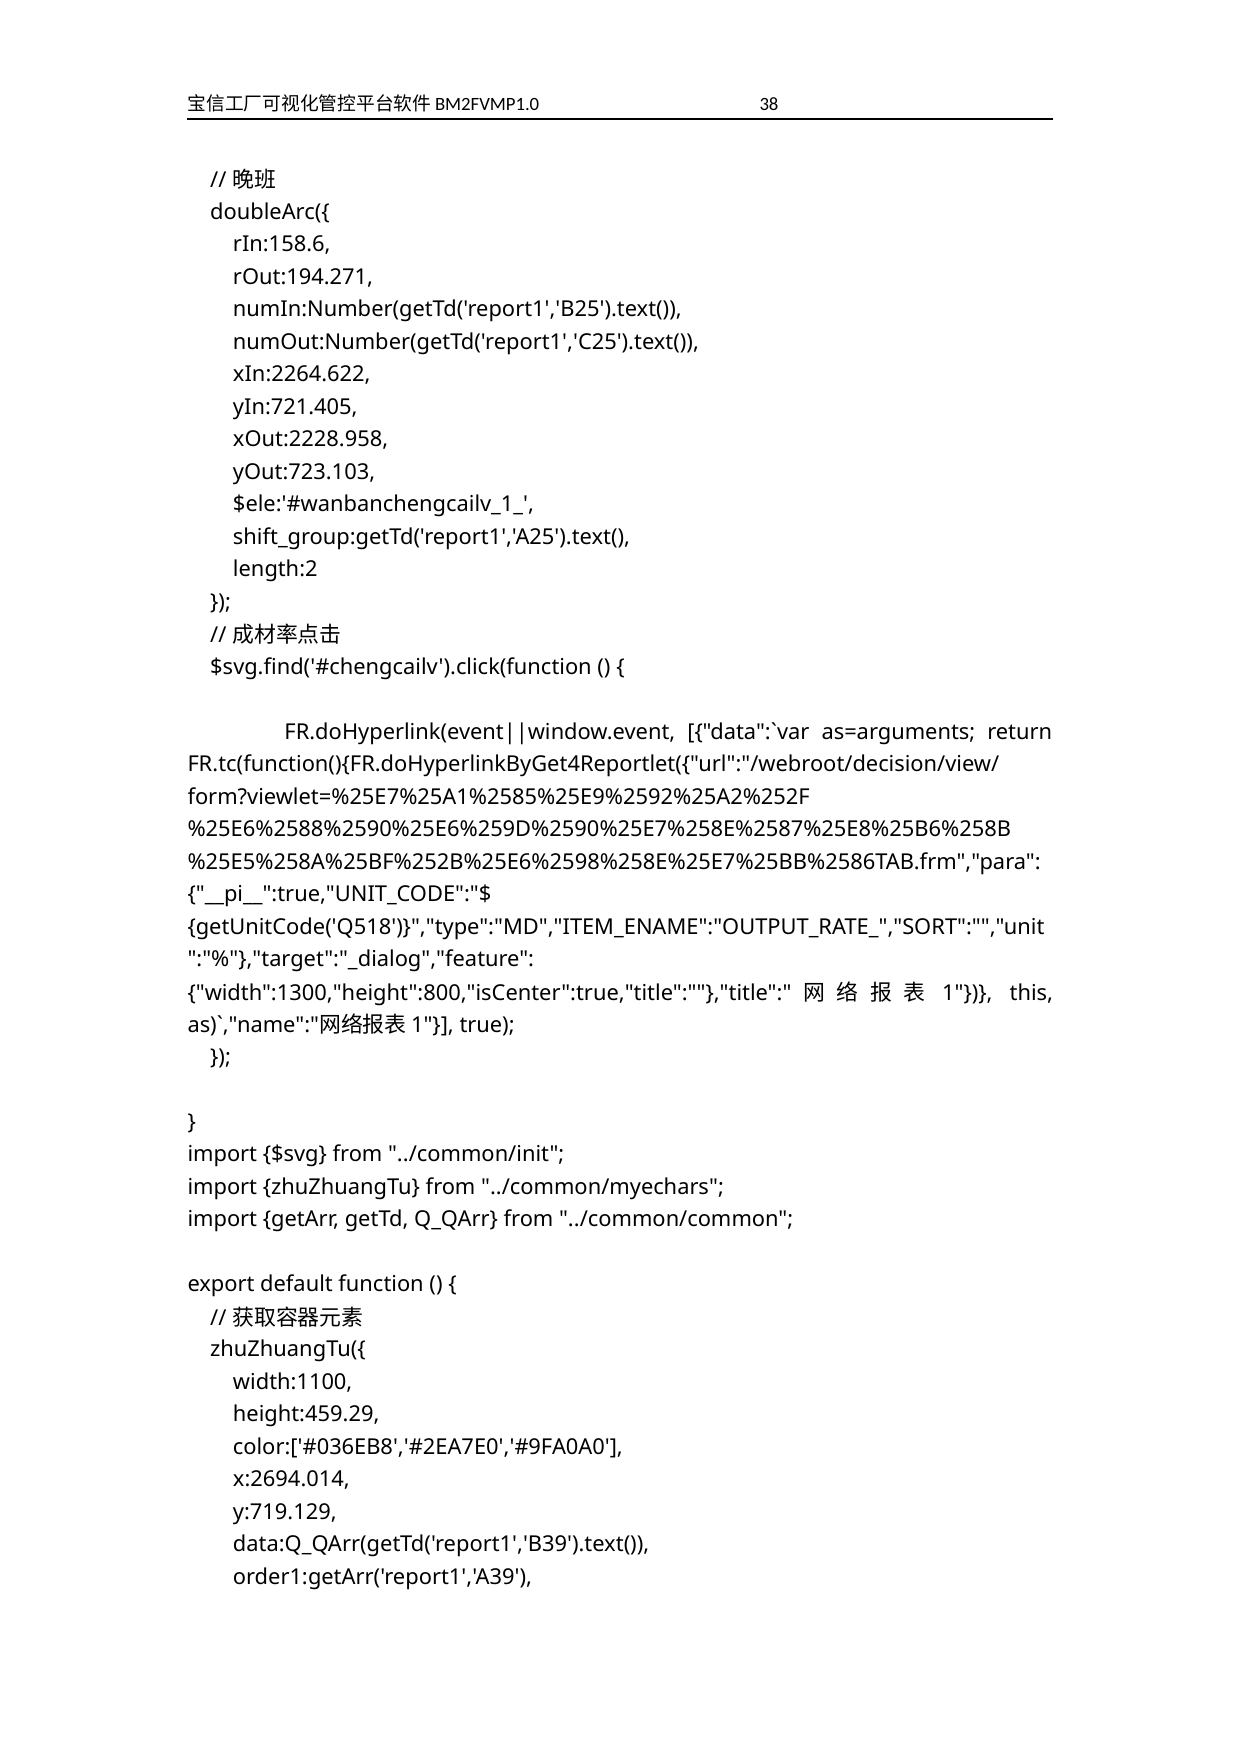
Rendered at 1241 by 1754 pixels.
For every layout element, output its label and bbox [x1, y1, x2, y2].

text [187, 1137, 1053, 1592]
text [187, 162, 1053, 1137]
